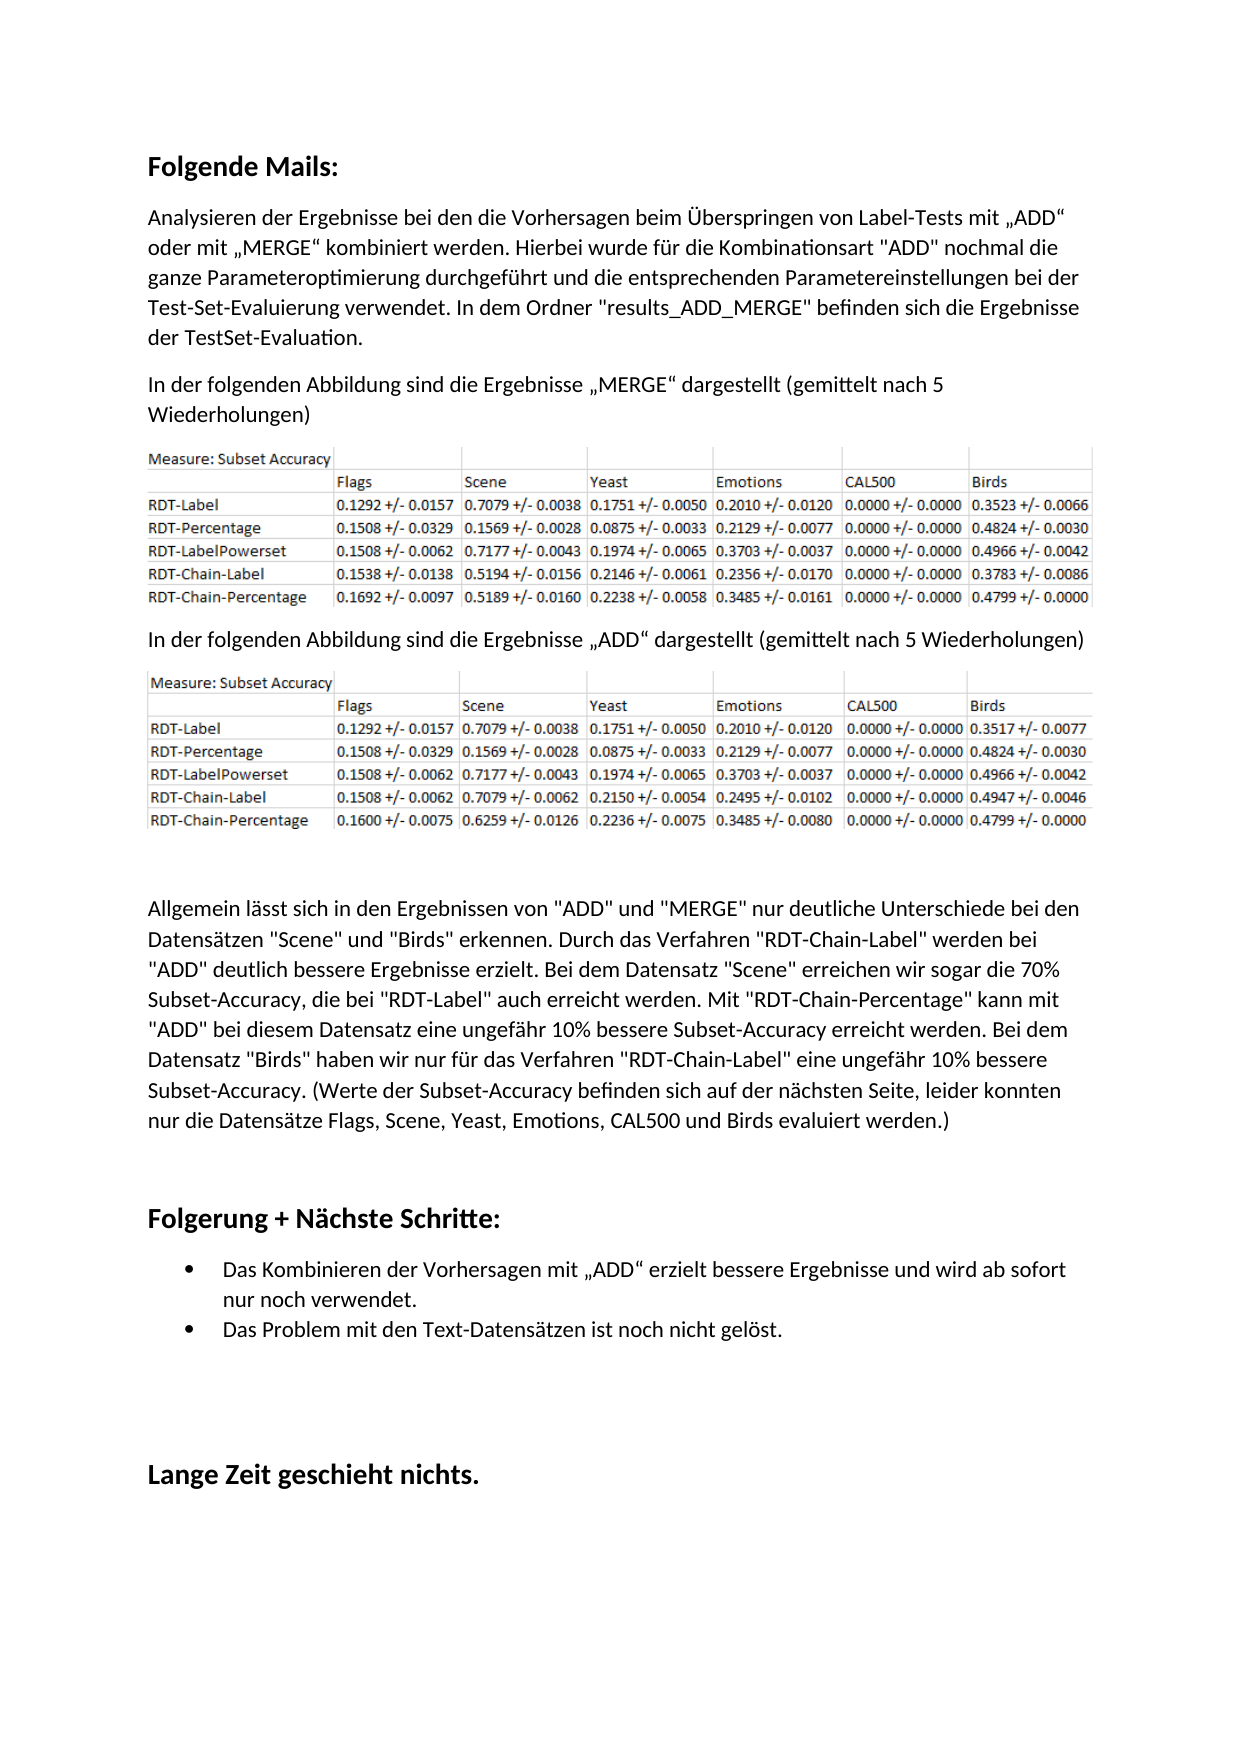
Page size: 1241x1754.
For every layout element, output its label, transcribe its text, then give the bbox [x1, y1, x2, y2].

text In der folgenden Abbildung sind die Ergebnisse „MERGE“ dargestellt (gemittelt nach 5 Wiederholungen) [148, 370, 1093, 429]
text Folgende Mails: [148, 148, 1093, 183]
text Allgemein lässt sich in den Ergebnissen von "ADD" und "MERGE" nur deutliche Unterschiede bei den Datensätzen "Scene" und "Birds" erkennen. Durch das Verfahren "RDT-Chain-Label" werden bei "ADD" deutlich bessere Ergebnisse erzielt. Bei dem Datensatz "Scene" erreichen wir sogar die 70% Subset-Accuracy, die bei "RDT-Label" auch erreicht werden. Mit "RDT-Chain-Percentage" kann mit "ADD" bei diesem Datensatz eine ungefähr 10% bessere Subset-Accuracy erreicht werden. Bei dem Datensatz "Birds" haben wir nur für das Verfahren "RDT-Chain-Label" eine ungefähr 10% bessere Subset-Accuracy. (Werte der Subset-Accuracy befinden sich auf der nächsten Seite, leider konnten nur die Datensätze Flags, Scene, Yeast, Emotions, CAL500 und Birds evaluiert werden.) [148, 894, 1093, 1134]
list Das Problem mit den Text-Datensätzen ist noch nicht gelöst. [185, 1315, 1093, 1343]
list Das Kombinieren der Vorhersagen mit „ADD“ erzielt bessere Ergebnisse und wird ab sofort nur noch verwendet. [185, 1255, 1093, 1313]
picture [147, 671, 1093, 829]
text Analysieren der Ergebnisse bei den die Vorhersagen beim Überspringen von Label-Tests mit „ADD“ oder mit „MERGE“ kombiniert werden. Hierbei wurde für die Kombinationsart "ADD" nochmal die ganze Parameteroptimierung durchgeführt und die entsprechenden Parametereinstellungen bei der Test-Set-Evaluierung verwendet. In dem Ordner "results_ADD_MERGE" befinden sich die Ergebnisse der TestSet-Evaluation. [148, 203, 1093, 352]
text Lange Zeit geschieht nichts. [148, 1456, 1093, 1492]
picture [147, 447, 1093, 607]
text In der folgenden Abbildung sind die Ergebnisse „ADD“ dargestellt (gemittelt nach 5 Wiederholungen) [148, 625, 1093, 653]
text Folgerung + Nächste Schritte: [148, 1200, 1093, 1235]
